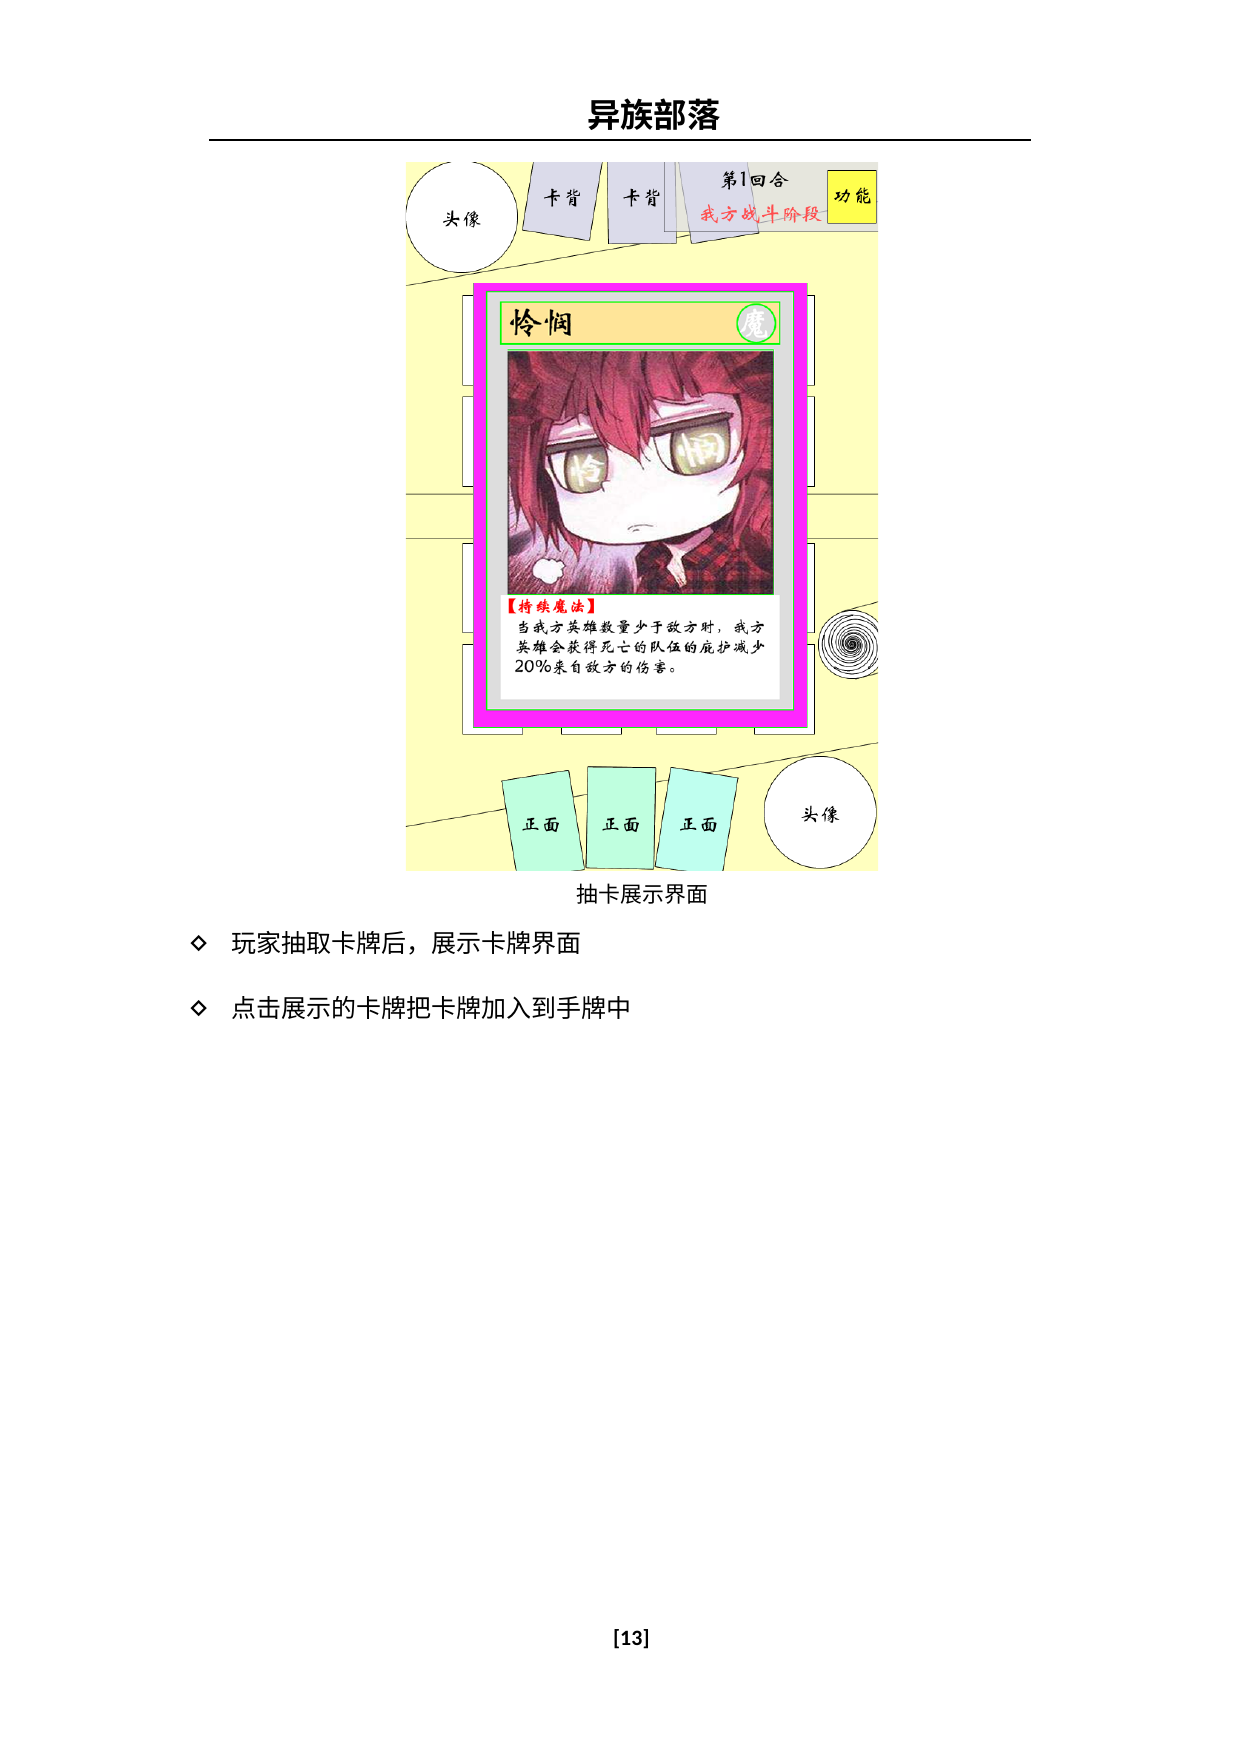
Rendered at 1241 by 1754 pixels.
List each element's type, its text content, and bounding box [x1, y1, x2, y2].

text 点击展示的卡牌把卡牌加入到手牌中 [187, 974, 1053, 1039]
text 抽卡展示界面 [209, 877, 1031, 909]
text 玩家抽取卡牌后，展示卡牌界面 [187, 909, 1053, 974]
picture [405, 162, 879, 871]
